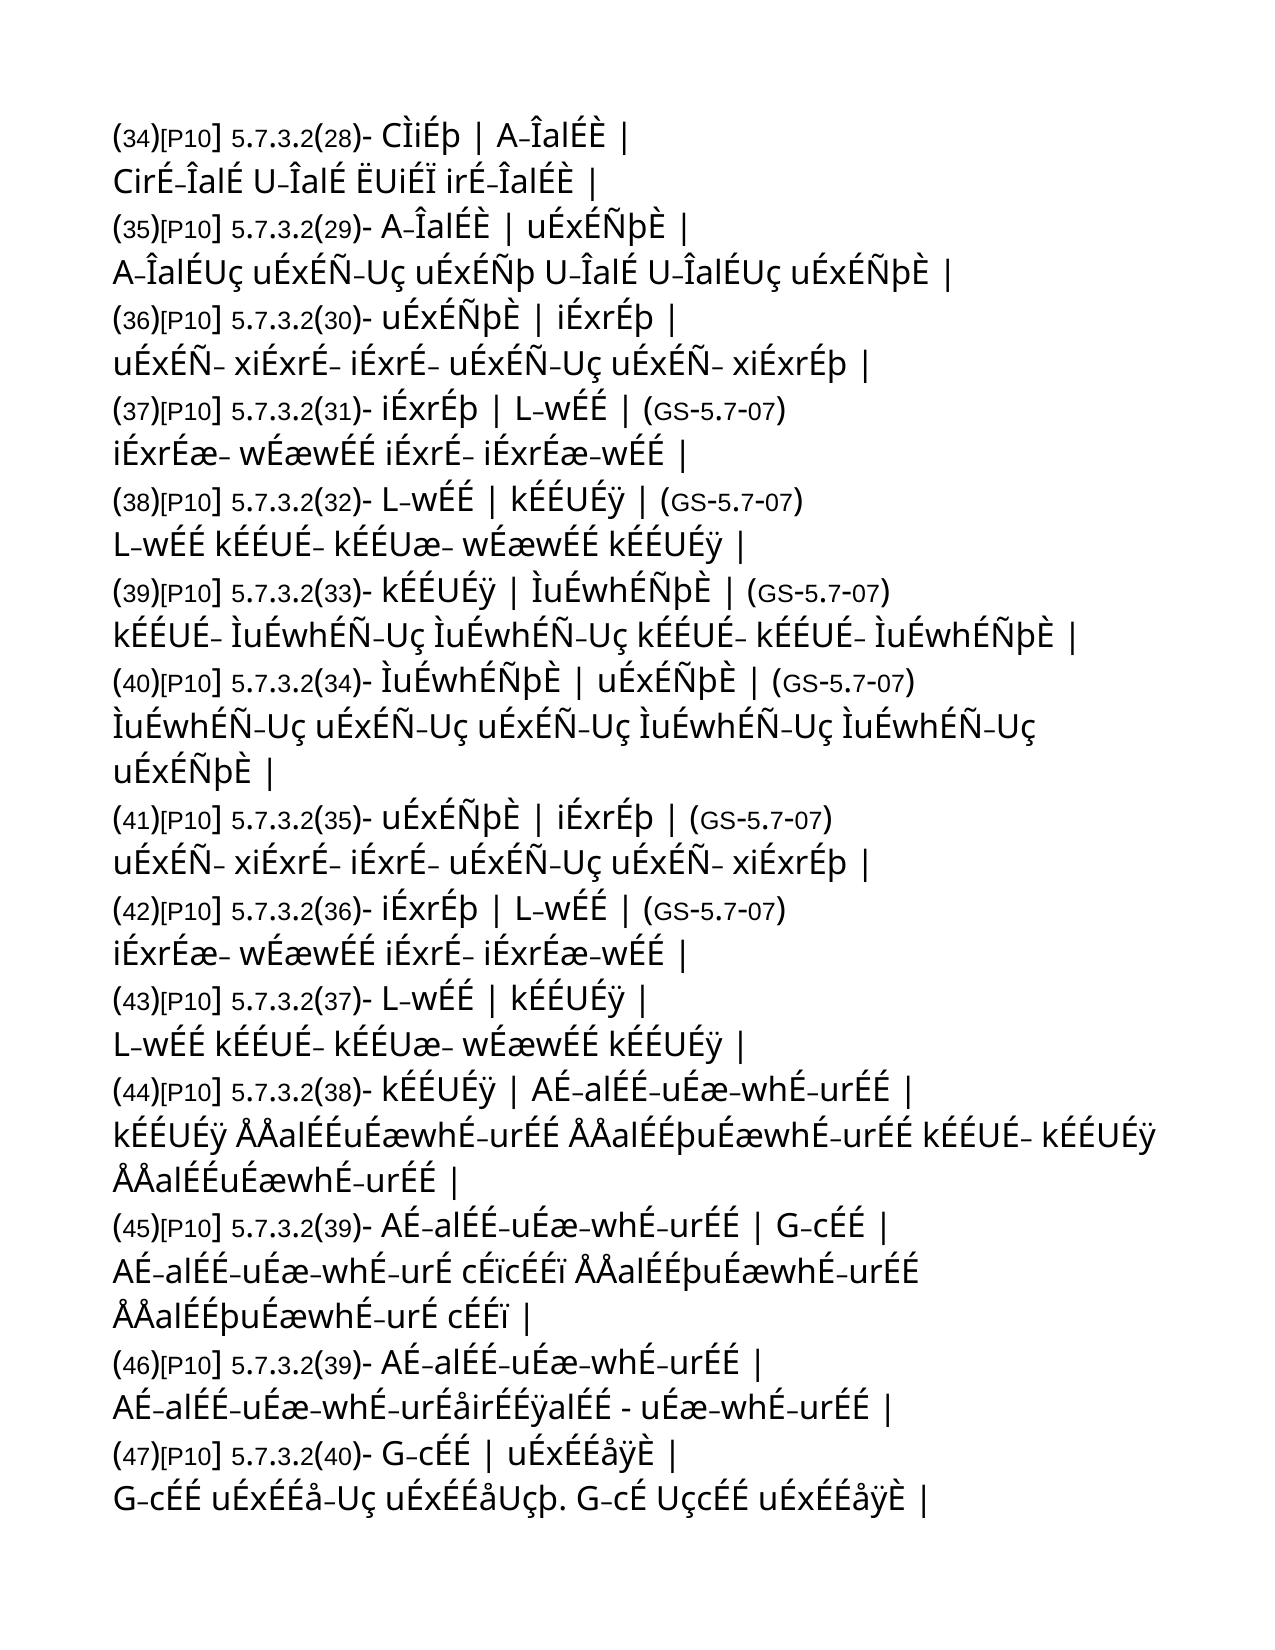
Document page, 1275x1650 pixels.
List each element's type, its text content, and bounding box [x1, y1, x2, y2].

text ÌuÉwhÉÑ–Uç uÉxÉÑ–Uç uÉxÉÑ–Uç ÌuÉwhÉÑ–Uç ÌuÉwhÉÑ–Uç uÉxÉÑþÈ | [112, 703, 1163, 793]
text kÉÉUÉÿ ÅÅalÉÉuÉæwhÉ–urÉÉ ÅÅalÉÉþuÉæwhÉ–urÉÉ kÉÉUÉ– kÉÉUÉÿ ÅÅalÉÉuÉæwhÉ–urÉÉ | [112, 1111, 1163, 1202]
text CirÉ–ÎalÉ U–ÎalÉ ËUiÉÏ irÉ–ÎalÉÈ | [112, 158, 1163, 203]
text (38)[P10] 5.7.3.2(32)- L–wÉÉ | kÉÉUÉÿ | (GS-5.7-07) [112, 476, 1163, 521]
text iÉxrÉæ– wÉæwÉÉ iÉxrÉ– iÉxrÉæ–wÉÉ | [112, 430, 1163, 476]
text (44)[P10] 5.7.3.2(38)- kÉÉUÉÿ | AÉ–alÉÉ–uÉæ–whÉ–urÉÉ | [112, 1066, 1163, 1111]
text (40)[P10] 5.7.3.2(34)- ÌuÉwhÉÑþÈ | uÉxÉÑþÈ | (GS-5.7-07) [112, 657, 1163, 703]
text kÉÉUÉ– ÌuÉwhÉÑ–Uç ÌuÉwhÉÑ–Uç kÉÉUÉ– kÉÉUÉ– ÌuÉwhÉÑþÈ | [112, 612, 1163, 657]
text (47)[P10] 5.7.3.2(40)- G–cÉÉ | uÉxÉÉåÿÈ | [112, 1429, 1163, 1475]
text (35)[P10] 5.7.3.2(29)- A–ÎalÉÈ | uÉxÉÑþÈ | [112, 203, 1163, 248]
text L–wÉÉ kÉÉUÉ– kÉÉUæ– wÉæwÉÉ kÉÉUÉÿ | [112, 521, 1163, 566]
text iÉxrÉæ– wÉæwÉÉ iÉxrÉ– iÉxrÉæ–wÉÉ | [112, 930, 1163, 975]
text (43)[P10] 5.7.3.2(37)- L–wÉÉ | kÉÉUÉÿ | [112, 975, 1163, 1021]
text (34)[P10] 5.7.3.2(28)- CÌiÉþ | A–ÎalÉÈ | [112, 112, 1163, 158]
text (46)[P10] 5.7.3.2(39)- AÉ–alÉÉ–uÉæ–whÉ–urÉÉ | [112, 1338, 1163, 1384]
text G–cÉÉ uÉxÉÉå–Uç uÉxÉÉåUçþ. G–cÉ UçcÉÉ uÉxÉÉåÿÈ | [112, 1475, 1163, 1520]
text (42)[P10] 5.7.3.2(36)- iÉxrÉþ | L–wÉÉ | (GS-5.7-07) [112, 884, 1163, 930]
text (41)[P10] 5.7.3.2(35)- uÉxÉÑþÈ | iÉxrÉþ | (GS-5.7-07) [112, 793, 1163, 839]
text (39)[P10] 5.7.3.2(33)- kÉÉUÉÿ | ÌuÉwhÉÑþÈ | (GS-5.7-07) [112, 566, 1163, 612]
text A–ÎalÉUç uÉxÉÑ–Uç uÉxÉÑþ U–ÎalÉ U–ÎalÉUç uÉxÉÑþÈ | [112, 248, 1163, 294]
text L–wÉÉ kÉÉUÉ– kÉÉUæ– wÉæwÉÉ kÉÉUÉÿ | [112, 1021, 1163, 1066]
text uÉxÉÑ– xiÉxrÉ– iÉxrÉ– uÉxÉÑ–Uç uÉxÉÑ– xiÉxrÉþ | [112, 339, 1163, 385]
text AÉ–alÉÉ–uÉæ–whÉ–urÉ cÉïcÉÉï ÅÅalÉÉþuÉæwhÉ–urÉÉ ÅÅalÉÉþuÉæwhÉ–urÉ cÉÉï | [112, 1248, 1163, 1338]
text uÉxÉÑ– xiÉxrÉ– iÉxrÉ– uÉxÉÑ–Uç uÉxÉÑ– xiÉxrÉþ | [112, 839, 1163, 884]
text AÉ–alÉÉ–uÉæ–whÉ–urÉåirÉÉÿalÉÉ - uÉæ–whÉ–urÉÉ | [112, 1384, 1163, 1429]
text (36)[P10] 5.7.3.2(30)- uÉxÉÑþÈ | iÉxrÉþ | [112, 294, 1163, 339]
text (45)[P10] 5.7.3.2(39)- AÉ–alÉÉ–uÉæ–whÉ–urÉÉ | G–cÉÉ | [112, 1202, 1163, 1248]
text (37)[P10] 5.7.3.2(31)- iÉxrÉþ | L–wÉÉ | (GS-5.7-07) [112, 385, 1163, 430]
